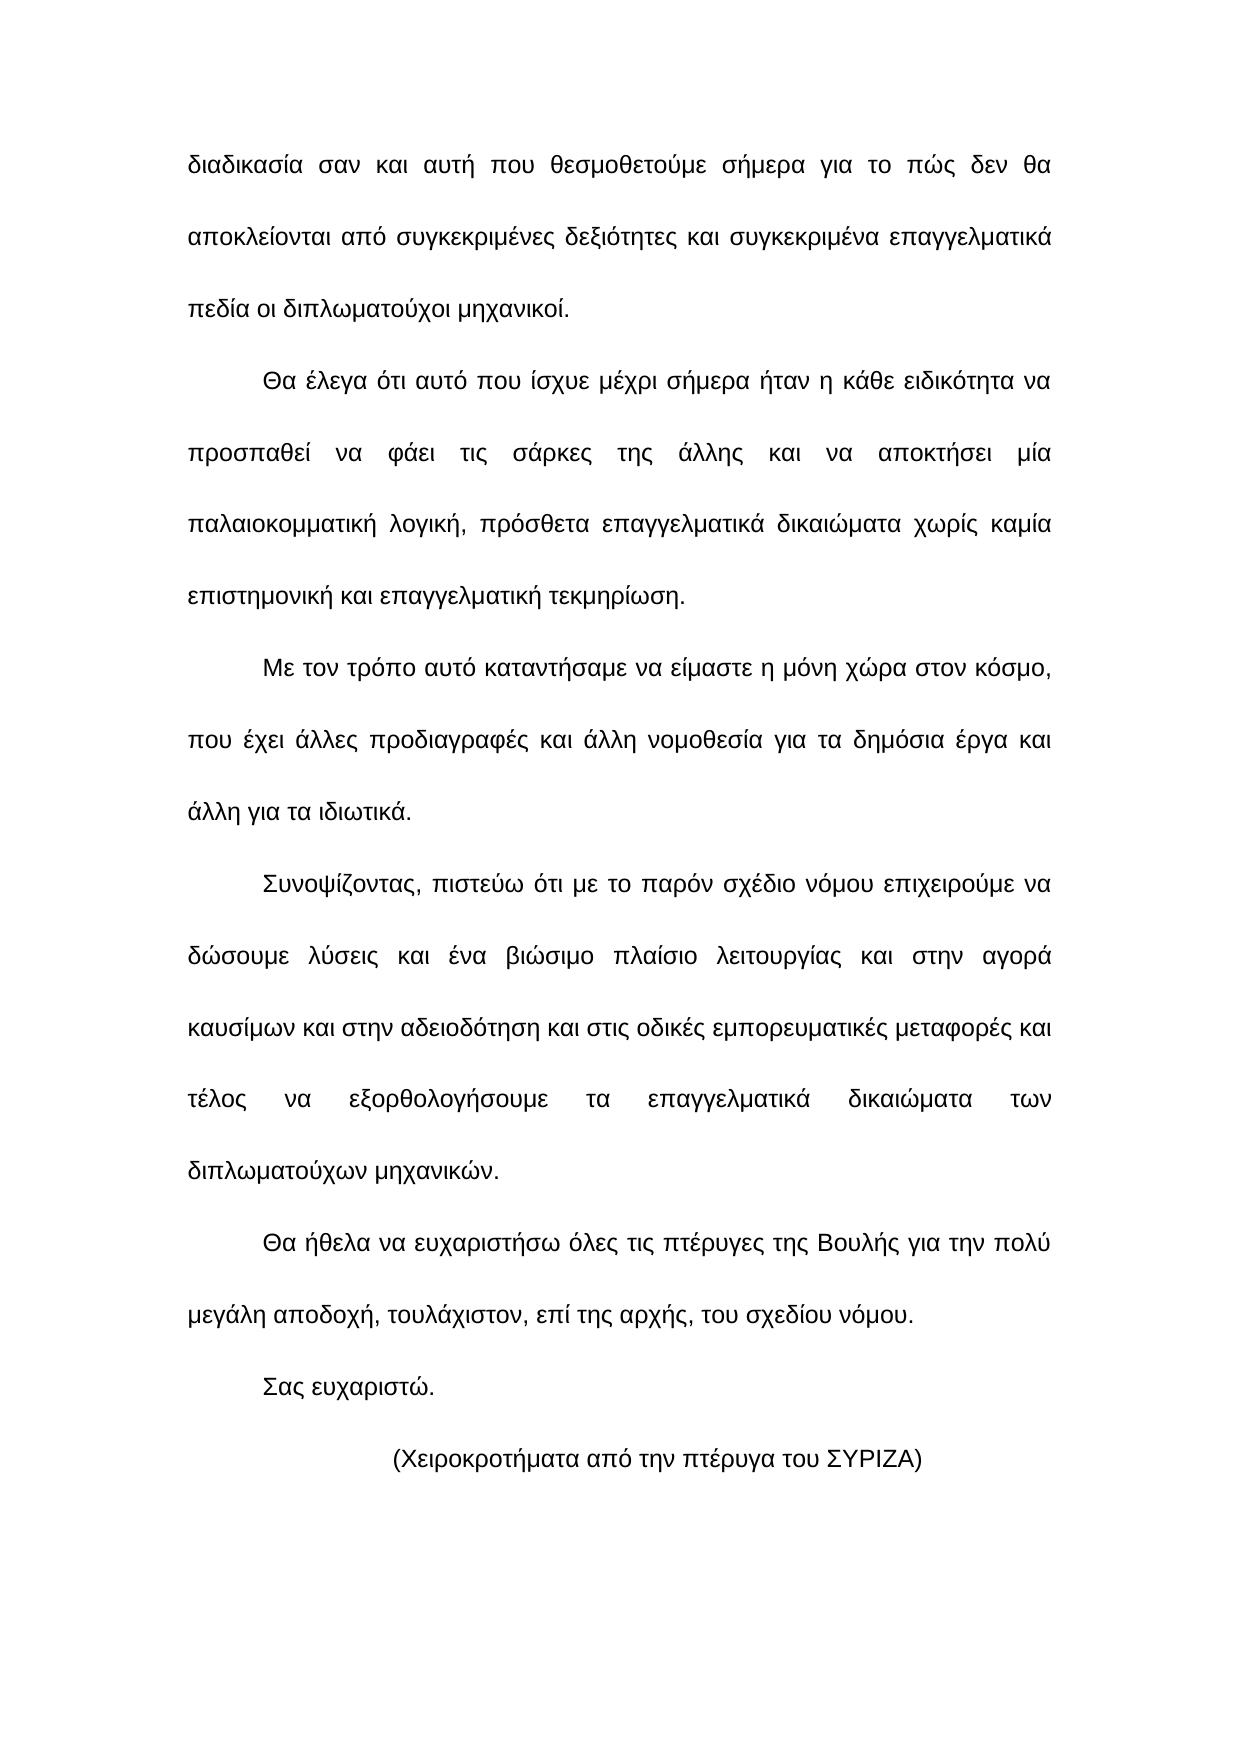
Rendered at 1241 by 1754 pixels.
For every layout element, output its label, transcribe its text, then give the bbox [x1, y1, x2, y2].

text Θα έλεγα ότι αυτό που ίσχυε μέχρι σήμερα ήταν η κάθε ειδικότητα να προσπαθεί να φάει τις σάρκες της άλλης και να αποκτήσει μία παλαιοκομματική λογική, πρόσθετα επαγγελματικά δικαιώματα χωρίς καμία επιστημονική και επαγγελματική τεκμηρίωση. [187, 366, 1053, 610]
text Με τον τρόπο αυτό καταντήσαμε να είμαστε η μόνη χώρα στον κόσμο, που έχει άλλες προδιαγραφές και άλλη νομοθεσία για τα δημόσια έργα και άλλη για τα ιδιωτικά. [187, 653, 1053, 826]
text Θα ήθελα να ευχαριστήσω όλες τις πτέρυγες της Βουλής για την πολύ μεγάλη αποδοχή, τουλάχιστον, επί της αρχής, του σχεδίου νόμου. [187, 1228, 1053, 1329]
text Σας ευχαριστώ. [187, 1372, 1053, 1401]
text (Χειροκροτήματα από την πτέρυγα του ΣΥΡΙΖΑ) [187, 1444, 1053, 1472]
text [187, 150, 1053, 322]
text Συνοψίζοντας, πιστεύω ότι με το παρόν σχέδιο νόμου επιχειρούμε να δώσουμε λύσεις και ένα βιώσιμο πλαίσιο λειτουργίας και στην αγορά καυσίμων και στην αδειοδότηση και στις οδικές εμπορευματικές μεταφορές και τέλος να εξορθολογήσουμε τα επαγγελματικά δικαιώματα των διπλωματούχων μηχανικών. [187, 869, 1053, 1185]
